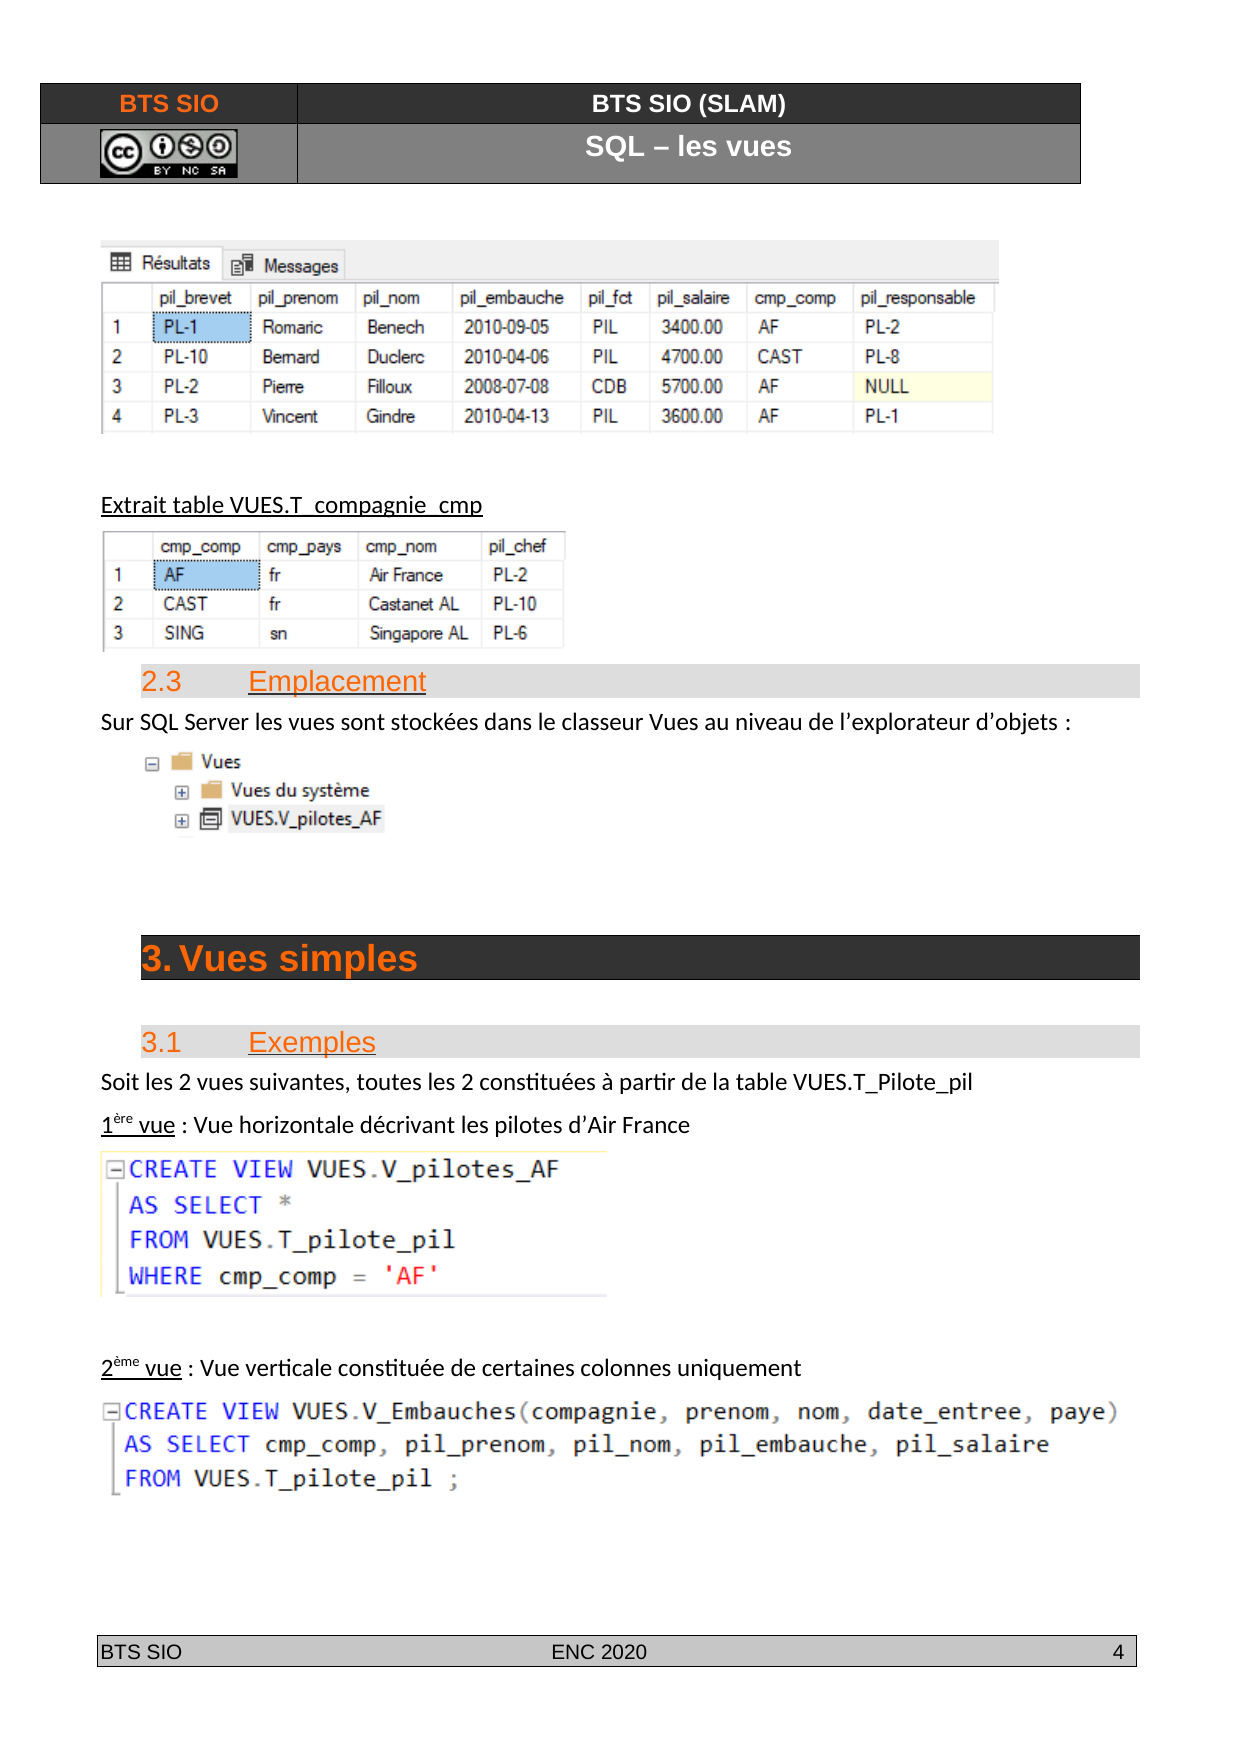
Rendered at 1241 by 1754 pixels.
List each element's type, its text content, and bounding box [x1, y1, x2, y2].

subtitle Emplacement [141, 664, 1140, 698]
picture [100, 1395, 1140, 1497]
text 1ère vue : Vue horizontale décrivant les pilotes d’Air France [101, 1109, 1140, 1139]
text Sur SQL Server les vues sont stockées dans le classeur Vues au niveau de l’explorateur d’objets : [101, 706, 1140, 736]
subtitle Exemples [141, 1025, 1140, 1058]
picture [100, 129, 238, 178]
picture [100, 1151, 607, 1297]
picture [100, 240, 999, 434]
text 2ème vue : Vue verticale constituée de certaines colonnes uniquement [101, 1352, 1140, 1383]
text Soit les 2 vues suivantes, toutes les 2 constituées à partir de la table VUES.T_Pilote_pil [101, 1066, 1140, 1097]
picture [100, 748, 421, 838]
picture [100, 531, 566, 652]
text Extrait table VUES.T_compagnie_cmp [101, 489, 1140, 519]
subtitle Vues simples [141, 936, 1140, 979]
